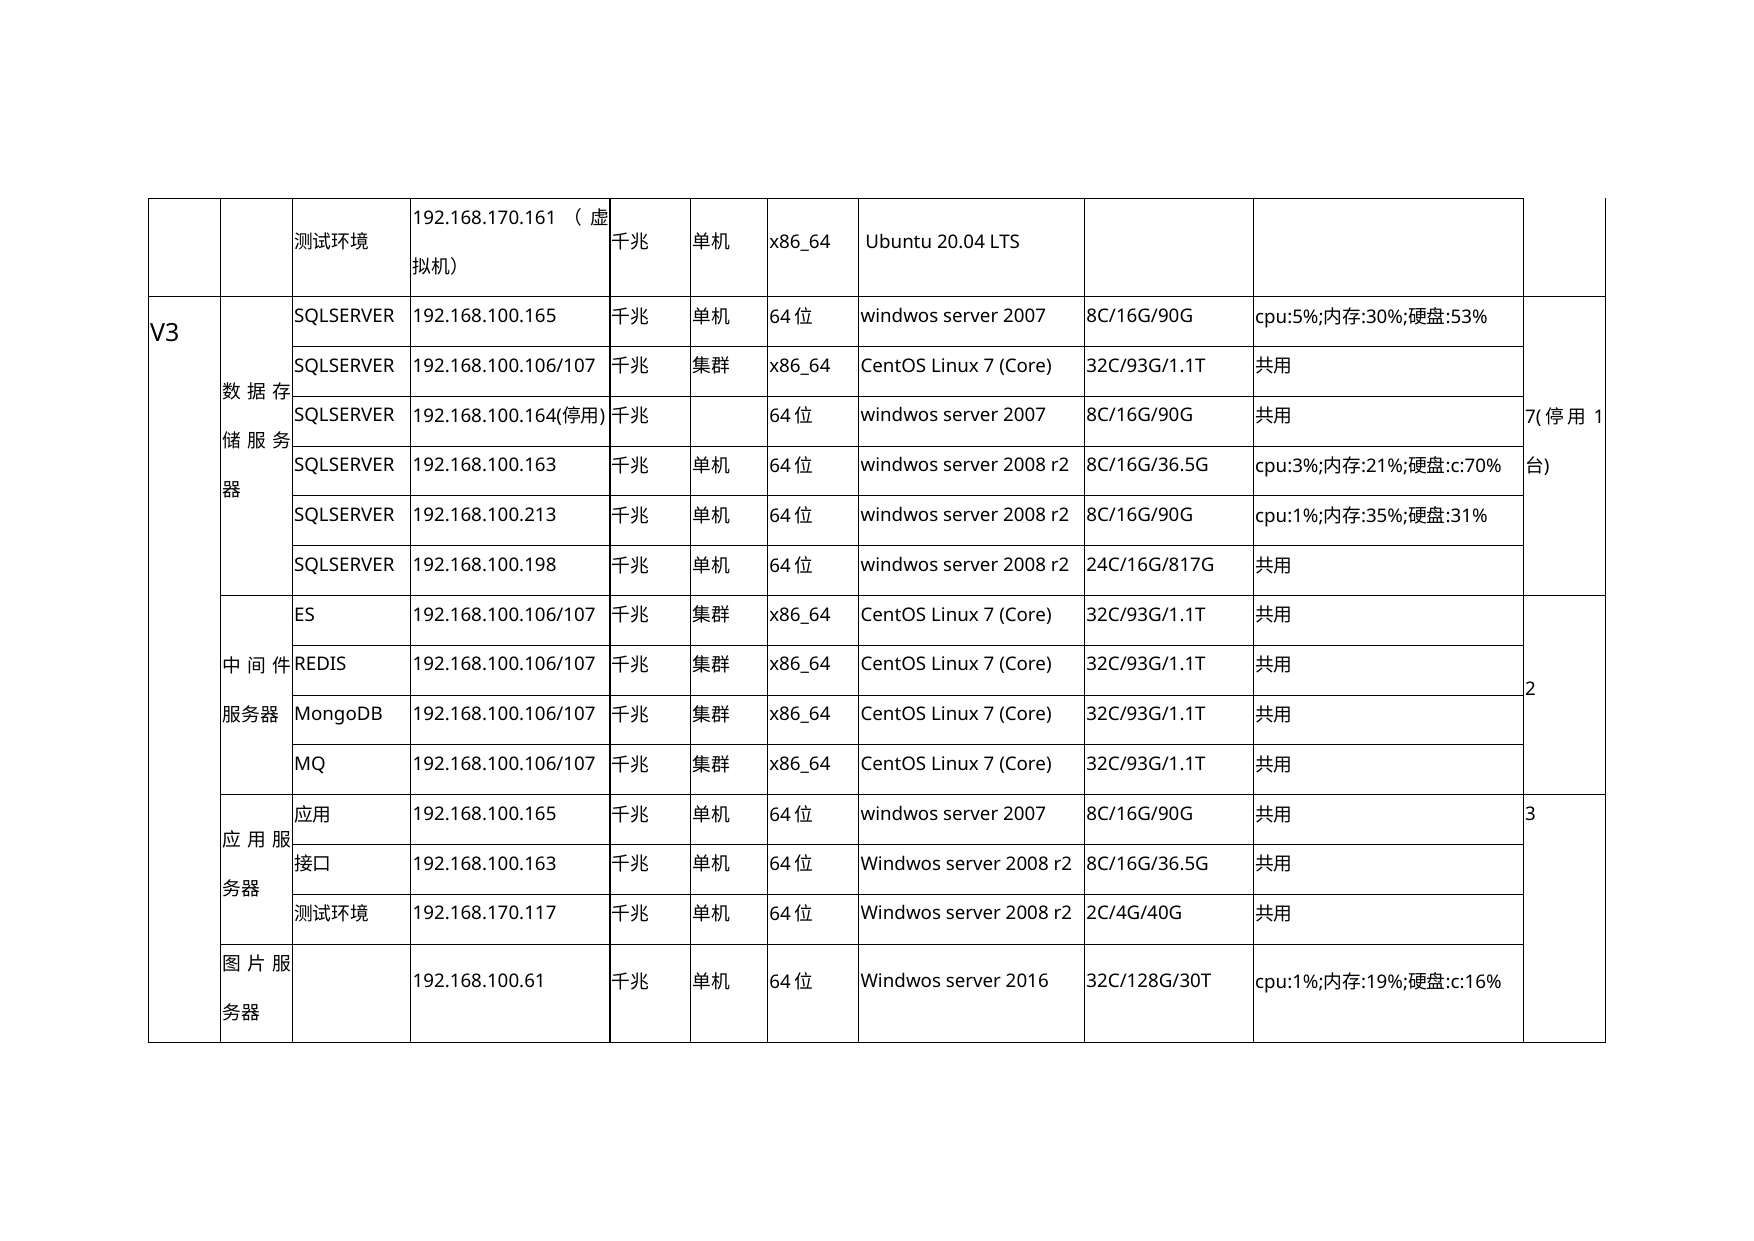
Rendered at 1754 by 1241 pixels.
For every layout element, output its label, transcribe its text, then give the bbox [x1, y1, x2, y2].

table_cell x86_64 [768, 696, 858, 744]
table_cell 共用 [1254, 845, 1523, 894]
table_cell 千兆 [611, 199, 690, 296]
table_cell 中间件服务器 [221, 596, 292, 794]
table_cell SQLSERVER [293, 397, 410, 446]
table_cell 64位 [768, 397, 858, 446]
table_cell SQLSERVER [293, 347, 410, 396]
table_cell 共用 [1254, 646, 1523, 694]
table_cell MQ [293, 745, 410, 794]
table_cell x86_64 [768, 646, 858, 694]
table_cell 32C/93G/1.1T [1085, 745, 1253, 794]
table_cell 千兆 [611, 795, 690, 844]
table_cell 8C/16G/90G [1085, 795, 1253, 844]
table_cell REDIS [293, 646, 410, 694]
table_cell 2C/4G/40G [1085, 895, 1253, 943]
table_cell 共用 [1254, 596, 1523, 645]
table_cell 图片服务器 [221, 945, 292, 1042]
table_cell 千兆 [611, 397, 690, 446]
table_cell 应用 [293, 795, 410, 844]
table_cell 集群 [691, 347, 767, 396]
table_cell 192.168.100.213 [411, 496, 609, 545]
table_cell 192.168.100.163 [411, 845, 609, 894]
table_cell 测试环境 [293, 895, 410, 943]
table_cell 192.168.100.106/107 [411, 696, 609, 744]
table_cell CentOS Linux 7 (Core) [859, 745, 1084, 794]
table_cell x86_64 [768, 596, 858, 645]
table_cell cpu:1%;内存:35%;硬盘:31% [1254, 496, 1523, 545]
table_cell 集群 [691, 646, 767, 694]
table_cell 千兆 [611, 596, 690, 645]
table_cell windwos server 2008 r2 [859, 496, 1084, 545]
table_cell 24C/16G/817G [1085, 546, 1253, 595]
table_cell 192.168.100.106/107 [411, 745, 609, 794]
table_cell 64位 [768, 845, 858, 894]
table_cell 64位 [768, 795, 858, 844]
table_cell 千兆 [611, 696, 690, 744]
table_cell SQLSERVER [293, 447, 410, 495]
table_cell cpu:3%;内存:21%;硬盘:c:70% [1254, 447, 1523, 495]
table_cell 192.168.170.161（虚拟机） [411, 199, 609, 296]
table_cell 8C/16G/36.5G [1085, 447, 1253, 495]
table_cell 192.168.100.163 [411, 447, 609, 495]
table_cell Windwos server 2008 r2 [859, 895, 1084, 943]
table_cell 8C/16G/90G [1085, 297, 1253, 346]
table_cell x86_64 [768, 347, 858, 396]
table_cell CentOS Linux 7 (Core) [859, 646, 1084, 694]
table_cell [1085, 199, 1253, 296]
table_cell 3 [1524, 795, 1605, 1042]
table_cell 应用服务器 [221, 795, 292, 943]
table_cell [1254, 199, 1523, 296]
table_cell 千兆 [611, 646, 690, 694]
table_cell 192.168.100.165 [411, 297, 609, 346]
table_cell CentOS Linux 7 (Core) [859, 347, 1084, 396]
table_cell 64位 [768, 546, 858, 595]
table_cell 192.168.170.117 [411, 895, 609, 943]
table_cell 单机 [691, 845, 767, 894]
table_cell 单机 [691, 795, 767, 844]
table_cell 2 [1524, 596, 1605, 794]
table_cell 共用 [1254, 745, 1523, 794]
table_cell 共用 [1254, 347, 1523, 396]
table_cell cpu:1%;内存:19%;硬盘:c:16% [1254, 945, 1523, 1042]
table_cell 192.168.100.164(停用) [411, 397, 609, 446]
table_cell 单机 [691, 297, 767, 346]
table_cell 千兆 [611, 546, 690, 595]
table_cell windwos server 2007 [859, 297, 1084, 346]
table_cell 集群 [691, 696, 767, 744]
table_cell 32C/93G/1.1T [1085, 347, 1253, 396]
table_cell 集群 [691, 745, 767, 794]
table_cell 32C/93G/1.1T [1085, 646, 1253, 694]
table_cell 接口 [293, 845, 410, 894]
table_cell SQLSERVER [293, 496, 410, 545]
table_cell 单机 [691, 496, 767, 545]
table_cell 集群 [691, 596, 767, 645]
table_cell MongoDB [293, 696, 410, 744]
table_cell 千兆 [611, 496, 690, 545]
table_cell x86_64 [768, 745, 858, 794]
table_cell CentOS Linux 7 (Core) [859, 696, 1084, 744]
table_cell 64位 [768, 945, 858, 1042]
table_cell 8C/16G/90G [1085, 496, 1253, 545]
table_cell 192.168.100.106/107 [411, 596, 609, 645]
table_cell windwos server 2007 [859, 795, 1084, 844]
table_cell 单机 [691, 546, 767, 595]
table_cell windwos server 2008 r2 [859, 447, 1084, 495]
table_cell 千兆 [611, 347, 690, 396]
table_cell 共用 [1254, 397, 1523, 446]
table_cell 64位 [768, 297, 858, 346]
table_cell 64位 [768, 895, 858, 943]
table_cell 192.168.100.106/107 [411, 646, 609, 694]
table_cell 单机 [691, 199, 767, 296]
table_cell [691, 397, 767, 446]
table_cell SQLSERVER [293, 546, 410, 595]
table_cell 192.168.100.165 [411, 795, 609, 844]
table_cell 32C/128G/30T [1085, 945, 1253, 1042]
table_cell 8C/16G/90G [1085, 397, 1253, 446]
table_cell CentOS Linux 7 (Core) [859, 596, 1084, 645]
table_cell 数据存储服务器 [221, 297, 292, 595]
table_cell 千兆 [611, 297, 690, 346]
table_cell cpu:5%;内存:30%;硬盘:53% [1254, 297, 1523, 346]
table_cell 单机 [691, 945, 767, 1042]
table_cell V3 [149, 297, 220, 1042]
table_cell 64位 [768, 496, 858, 545]
table_cell Windwos server 2016 [859, 945, 1084, 1042]
table_cell 共用 [1254, 546, 1523, 595]
table_cell 测试环境 [293, 199, 410, 296]
table_cell 千兆 [611, 447, 690, 495]
table_cell Ubuntu 20.04 LTS [859, 199, 1084, 296]
table_cell 32C/93G/1.1T [1085, 596, 1253, 645]
table_cell 8C/16G/36.5G [1085, 845, 1253, 894]
table_cell ES [293, 596, 410, 645]
table_cell 千兆 [611, 745, 690, 794]
table_cell 千兆 [611, 945, 690, 1042]
table_cell 7(停用1台) [1524, 297, 1605, 595]
table_cell 千兆 [611, 845, 690, 894]
table_cell windwos server 2008 r2 [859, 546, 1084, 595]
table_cell [293, 945, 410, 1042]
table_cell x86_64 [768, 199, 858, 296]
table_cell SQLSERVER [293, 297, 410, 346]
table_cell 192.168.100.198 [411, 546, 609, 595]
table_cell 192.168.100.106/107 [411, 347, 609, 396]
table_cell 共用 [1254, 795, 1523, 844]
table_cell 192.168.100.61 [411, 945, 609, 1042]
table_cell 单机 [691, 895, 767, 943]
table_cell 单机 [691, 447, 767, 495]
table_cell 千兆 [611, 895, 690, 943]
table_cell 共用 [1254, 895, 1523, 943]
table_cell 32C/93G/1.1T [1085, 696, 1253, 744]
table_cell windwos server 2007 [859, 397, 1084, 446]
table_cell 共用 [1254, 696, 1523, 744]
table_cell Windwos server 2008 r2 [859, 845, 1084, 894]
table_cell 64位 [768, 447, 858, 495]
